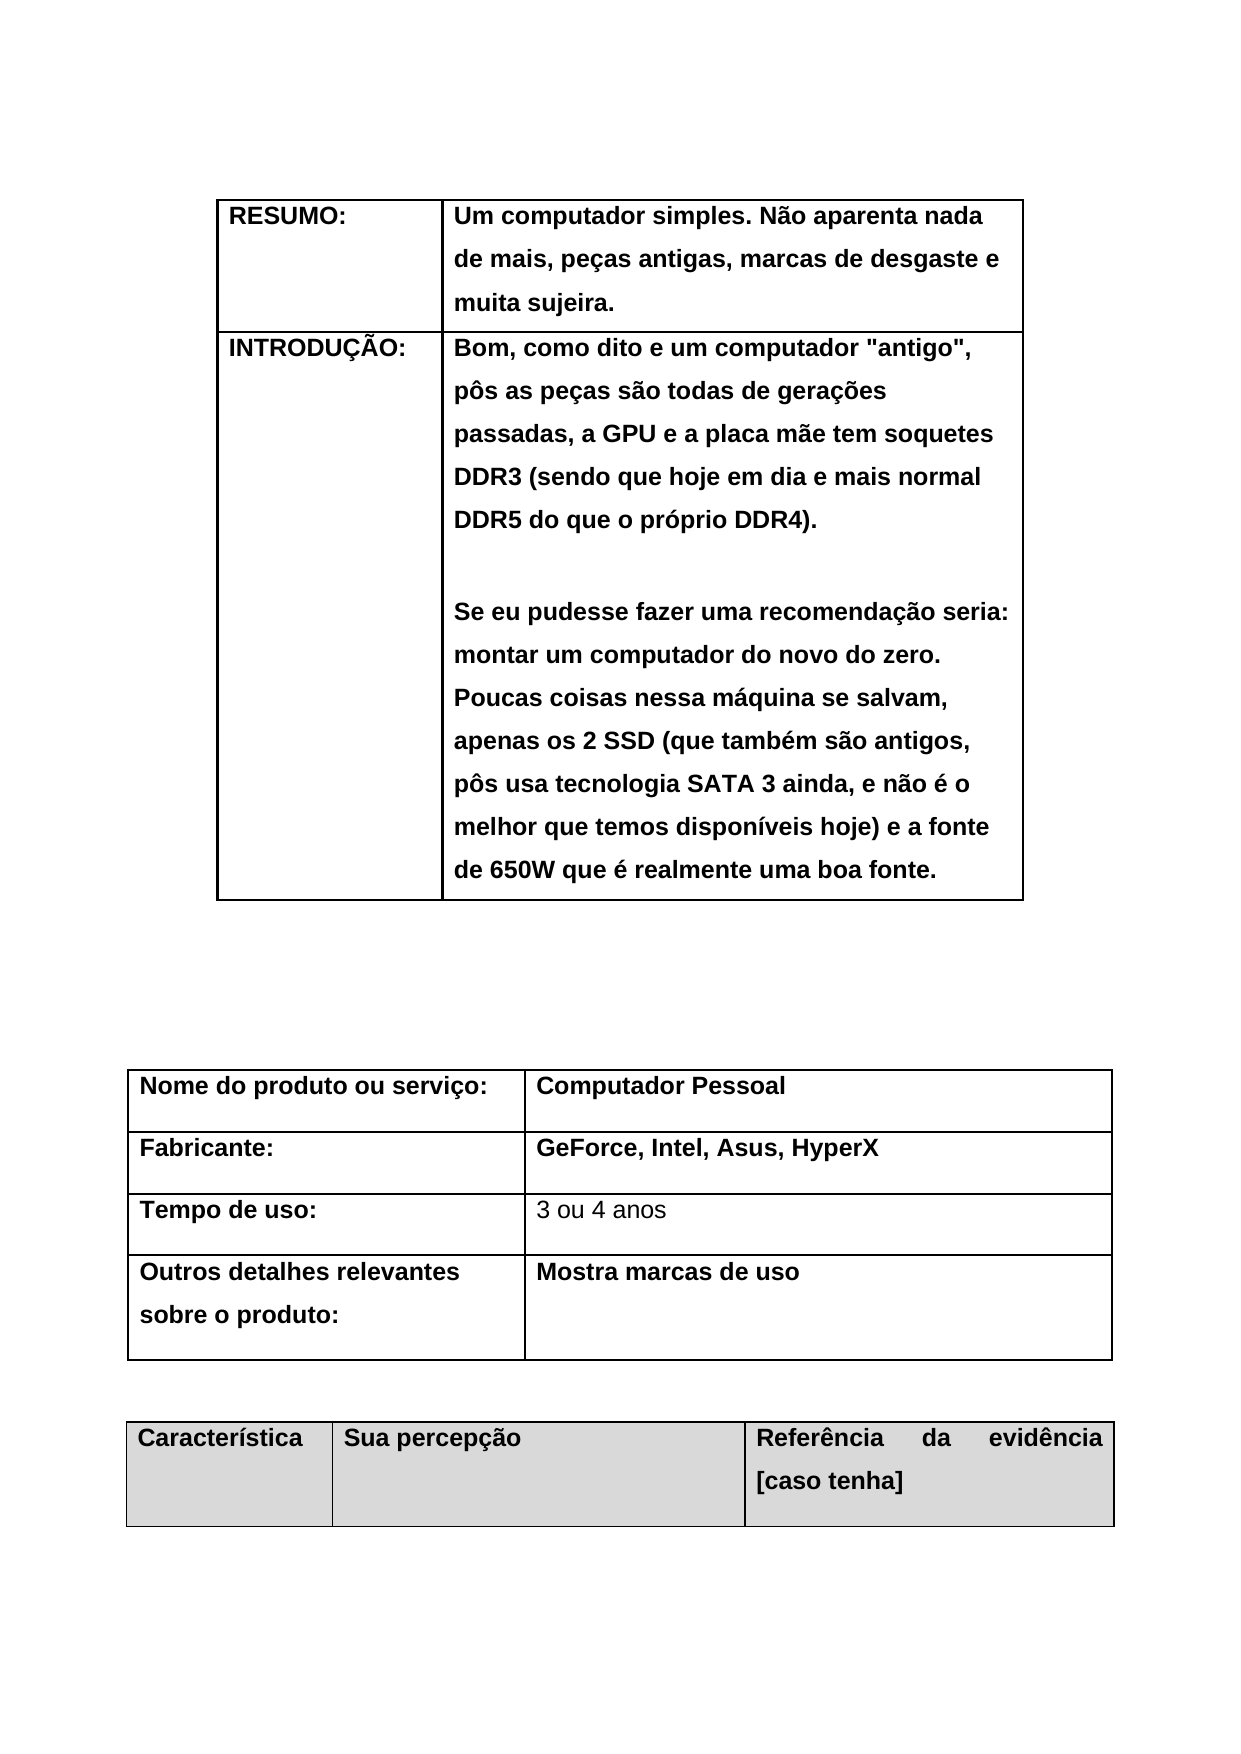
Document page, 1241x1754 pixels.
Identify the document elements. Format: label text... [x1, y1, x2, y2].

table_header Sua percepção [333, 1423, 744, 1526]
table_cell GeForce, Intel, Asus, HyperX [526, 1133, 1111, 1193]
table_cell Mostra marcas de uso [526, 1256, 1111, 1359]
table_cell Bom, como dito e um computador "antigo", pôs as peças são todas de gerações passadas, a GPU e a placa mãe tem soquetes DDR3 (sendo que hoje em dia e mais normal DDR5 do que o próprio DDR4). Se eu pudesse fazer uma recomendação seria: montar um computador do novo do zero. Poucas coisas nessa máquina se salvam, apenas os 2 SSD (que também são antigos, pôs usa tecnologia SATA 3 ainda, e não é o melhor que temos disponíveis hoje) e a fonte de 650W que é realmente uma boa fonte. [444, 333, 1022, 898]
table_cell Tempo de uso: [129, 1195, 524, 1254]
table_cell Fabricante: [129, 1133, 524, 1193]
table_cell Outros detalhes relevantes sobre o produto: [129, 1256, 524, 1359]
table_header Computador Pessoal [526, 1071, 1111, 1131]
table_header RESUMO: [219, 201, 441, 331]
table_cell INTRODUÇÃO: [219, 333, 441, 898]
table_header Característica [127, 1423, 332, 1526]
table_header Um computador simples. Não aparenta nada de mais, peças antigas, marcas de desgaste e muita sujeira. [444, 201, 1022, 331]
table_header Referência da evidência [caso tenha] [746, 1423, 1113, 1526]
table_header Nome do produto ou serviço: [129, 1071, 524, 1131]
table_cell 3 ou 4 anos [526, 1195, 1111, 1254]
